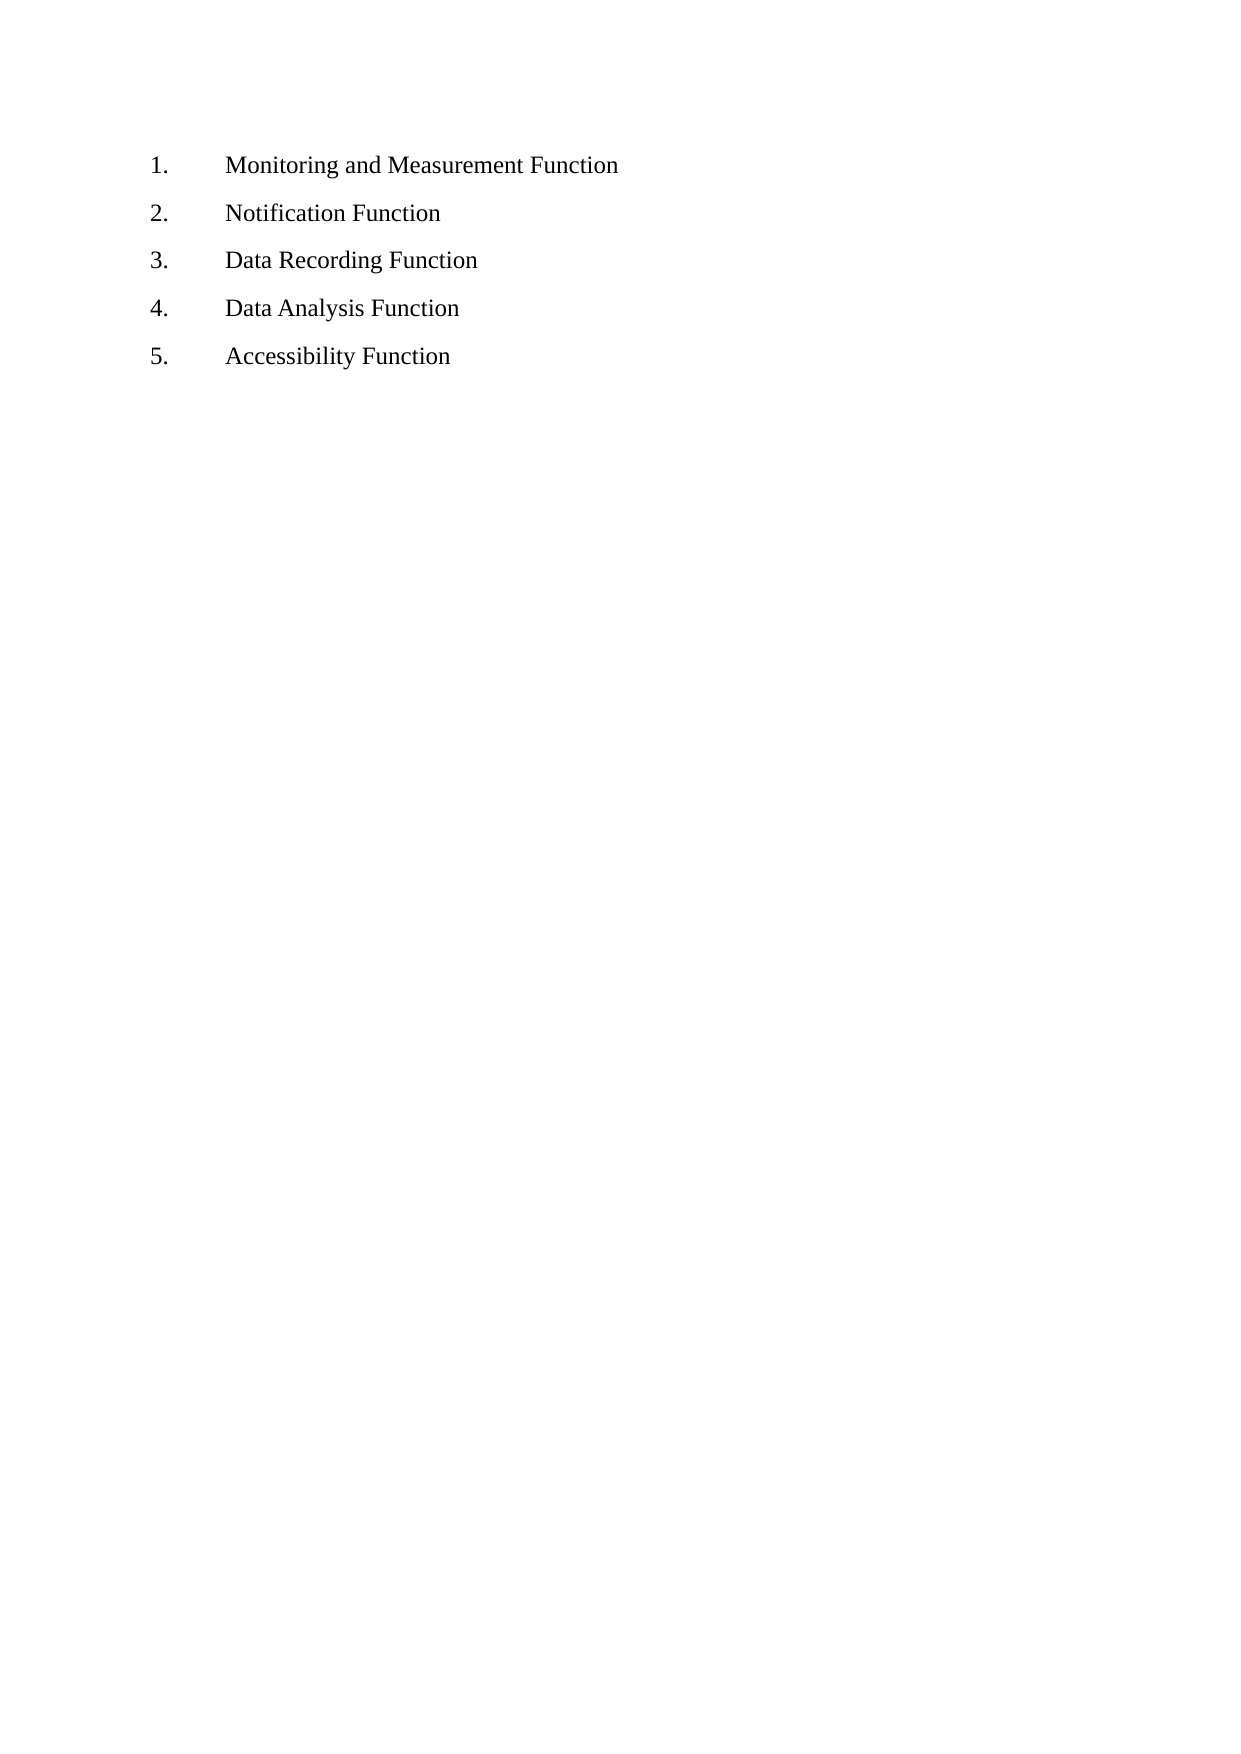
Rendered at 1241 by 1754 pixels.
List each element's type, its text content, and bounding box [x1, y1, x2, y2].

text 2. Notification Function [150, 198, 1090, 226]
text 1. Monitoring and Measurement Function [150, 150, 1090, 179]
text 3. Data Recording Function [150, 245, 1090, 274]
text 5. Accessibility Function [150, 341, 1090, 369]
text 4. Data Analysis Function [150, 293, 1090, 322]
